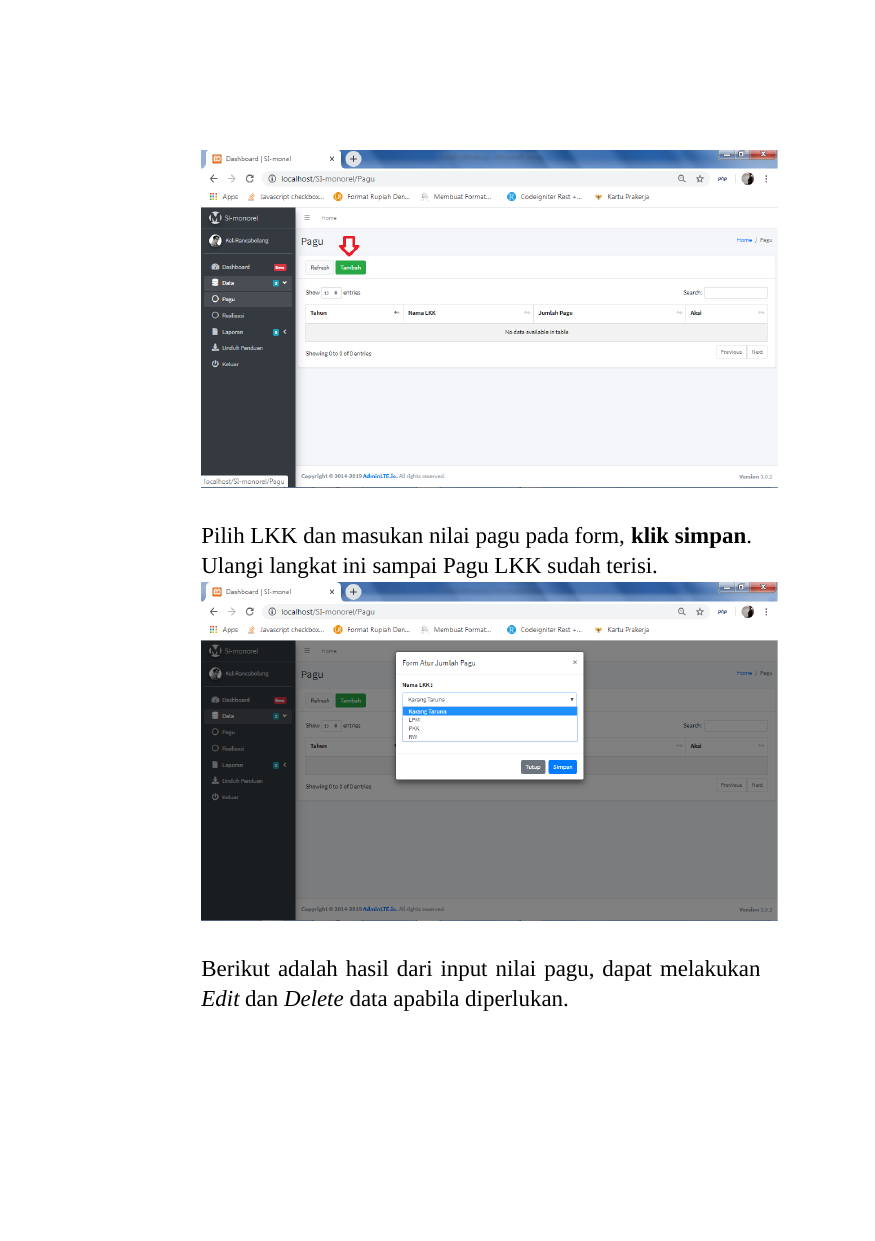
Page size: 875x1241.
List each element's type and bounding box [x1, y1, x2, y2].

picture [201, 150, 778, 488]
picture [201, 582, 778, 921]
